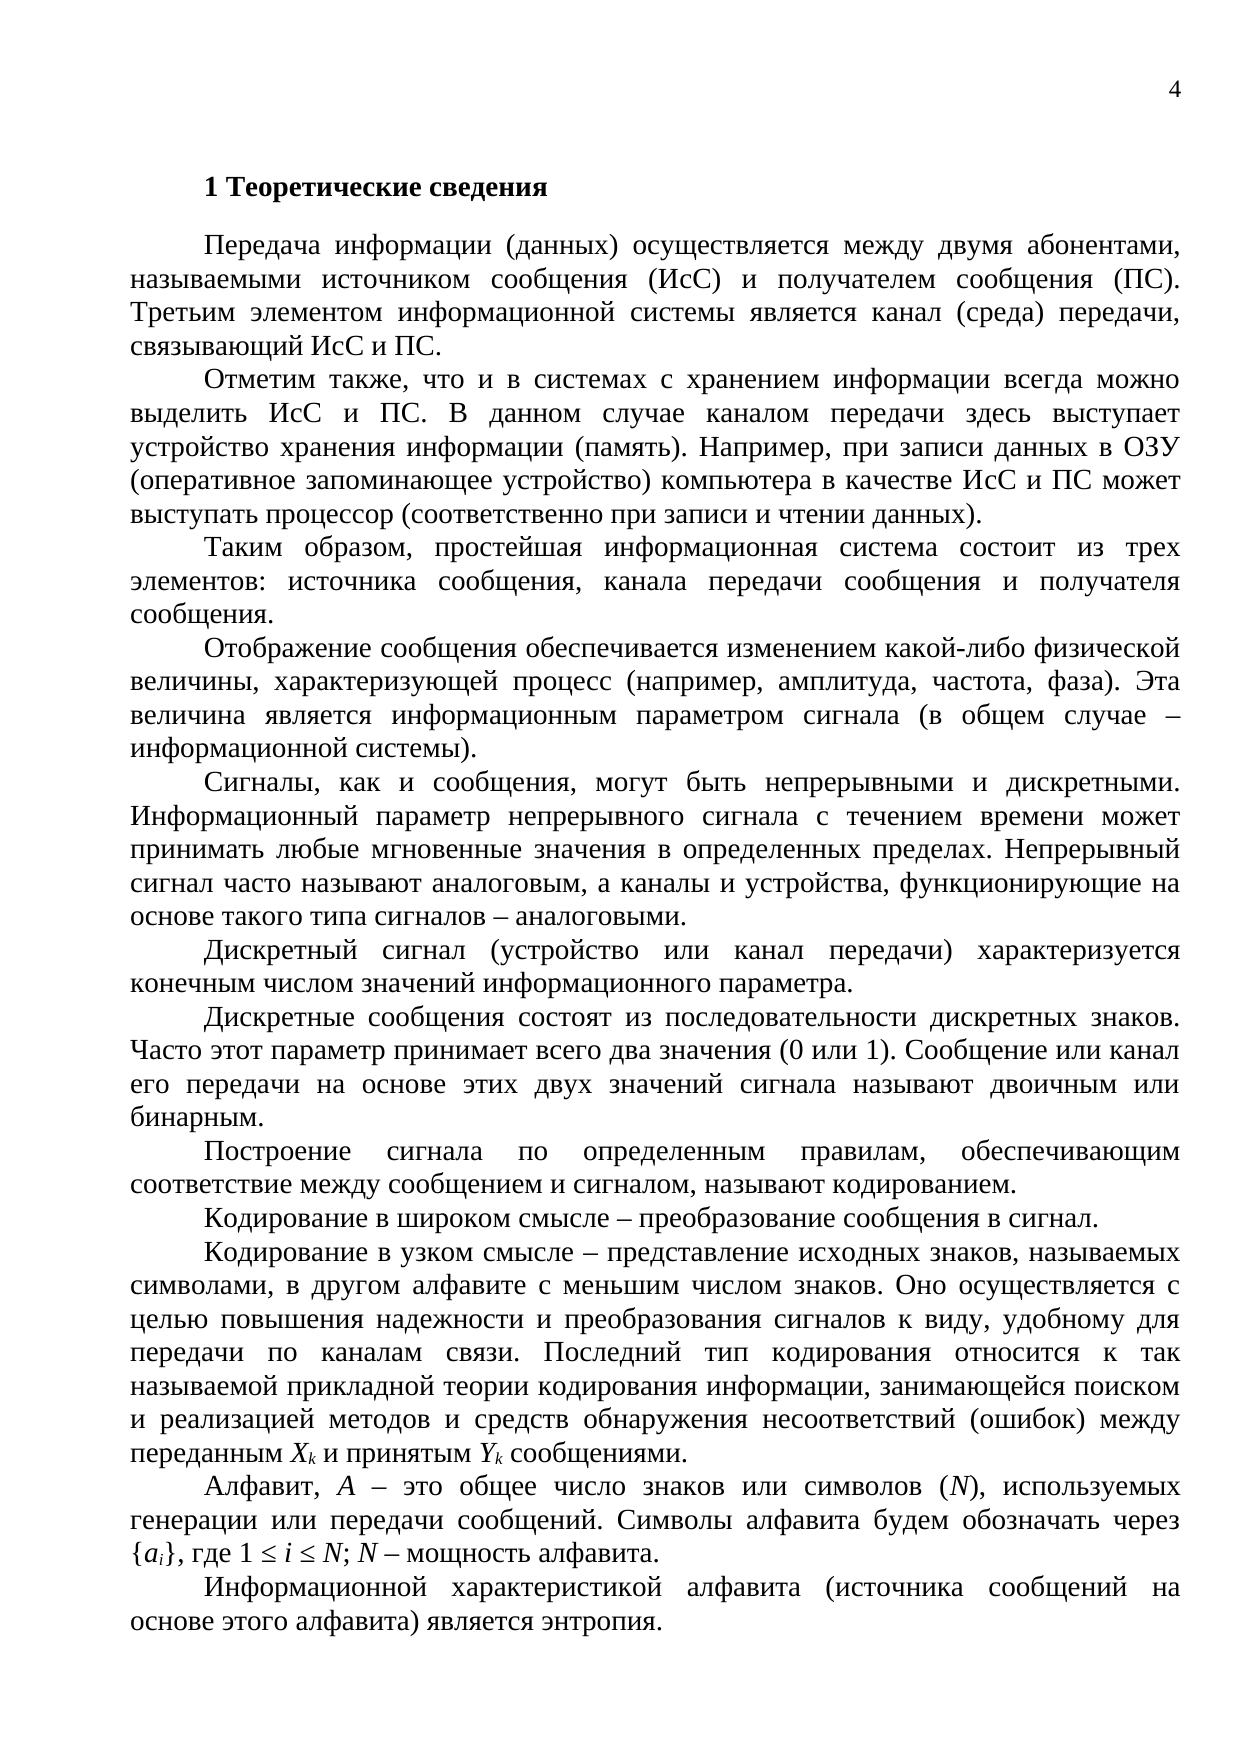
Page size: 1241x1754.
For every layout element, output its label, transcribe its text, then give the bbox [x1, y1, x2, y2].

list Кодирование в узком смысле – представление исходных знаков, называемых символами, в другом алфавите с меньшим числом знаков. Оно осуществляется с целью повышения надежности и преобразования сигналов к виду, удобному для передачи по каналам связи. Последний тип кодирования относится к так называемой прикладной теории кодирования информации, занимающейся поиском и реализацией методов и средств обнаружения несоответствий (ошибок) между переданным Xk и принятым Yk сообщениями. [130, 1234, 1181, 1468]
list Сигналы, как и сообщения, могут быть непрерывными и дискретными. Информационный параметр непрерывного сигнала с течением времени может принимать любые мгновенные значения в определенных пределах. Непрерывный сигнал часто называют аналоговым, а каналы и устройства, функционирующие на основе такого типа сигналов – аналоговыми. [130, 764, 1181, 932]
list Информационной характеристикой алфавита (источника сообщений на основе этого алфавита) является энтропия. [130, 1569, 1181, 1636]
list Кодирование в широком смысле – преобразование сообщения в сигнал. [130, 1200, 1181, 1234]
list Алфавит, А – это общее число знаков или символов (N), используемых генерации или передачи сообщений. Символы алфавита будем обозначать через {аi}, где 1 ≤ i ≤ N; N – мощность алфавита. [130, 1468, 1181, 1569]
list Таким образом, простейшая информационная система состоит из трех элементов: источника сообщения, канала передачи сообщения и получателя сообщения. [130, 529, 1181, 630]
subtitle 1 Теоретические сведения [130, 169, 1181, 202]
list Отметим также, что и в системах с хранением информации всегда можно выделить ИcС и ПС. В данном случае каналом передачи здесь выступает устройство хранения информации (память). Например, при записи данных в ОЗУ (оперативное запоминающее устройство) компьютера в качестве ИcС и ПС может выступать процессор (соответственно при записи и чтении данных). [130, 362, 1181, 529]
list Построение сигнала по определенным правилам, обеспечивающим соответствие между сообщением и сигналом, называют кодированием. [130, 1133, 1181, 1200]
list Передача информации (данных) осуществляется между двумя абонентами, называемыми источником сообщения (ИcС) и получателем сообщения (ПС). Третьим элементом информационной системы является канал (среда) передачи, связывающий ИсС и ПС. [130, 227, 1181, 362]
list Дискретные сообщения состоят из последовательности дискретных знаков. Часто этот параметр принимает всего два значения (0 или 1). Сообщение или канал его передачи на основе этих двух значений сигнала называют двоичным или бинарным. [130, 999, 1181, 1133]
list Дискретный сигнал (устройство или канал передачи) характеризуется конечным числом значений информационного параметра. [130, 932, 1181, 999]
list Отображение сообщения обеспечивается изменением какой-либо физической величины, характеризующей процесс (например, амплитуда, частота, фаза). Эта величина является информационным параметром сигнала (в общем случае – информационной системы). [130, 630, 1181, 764]
